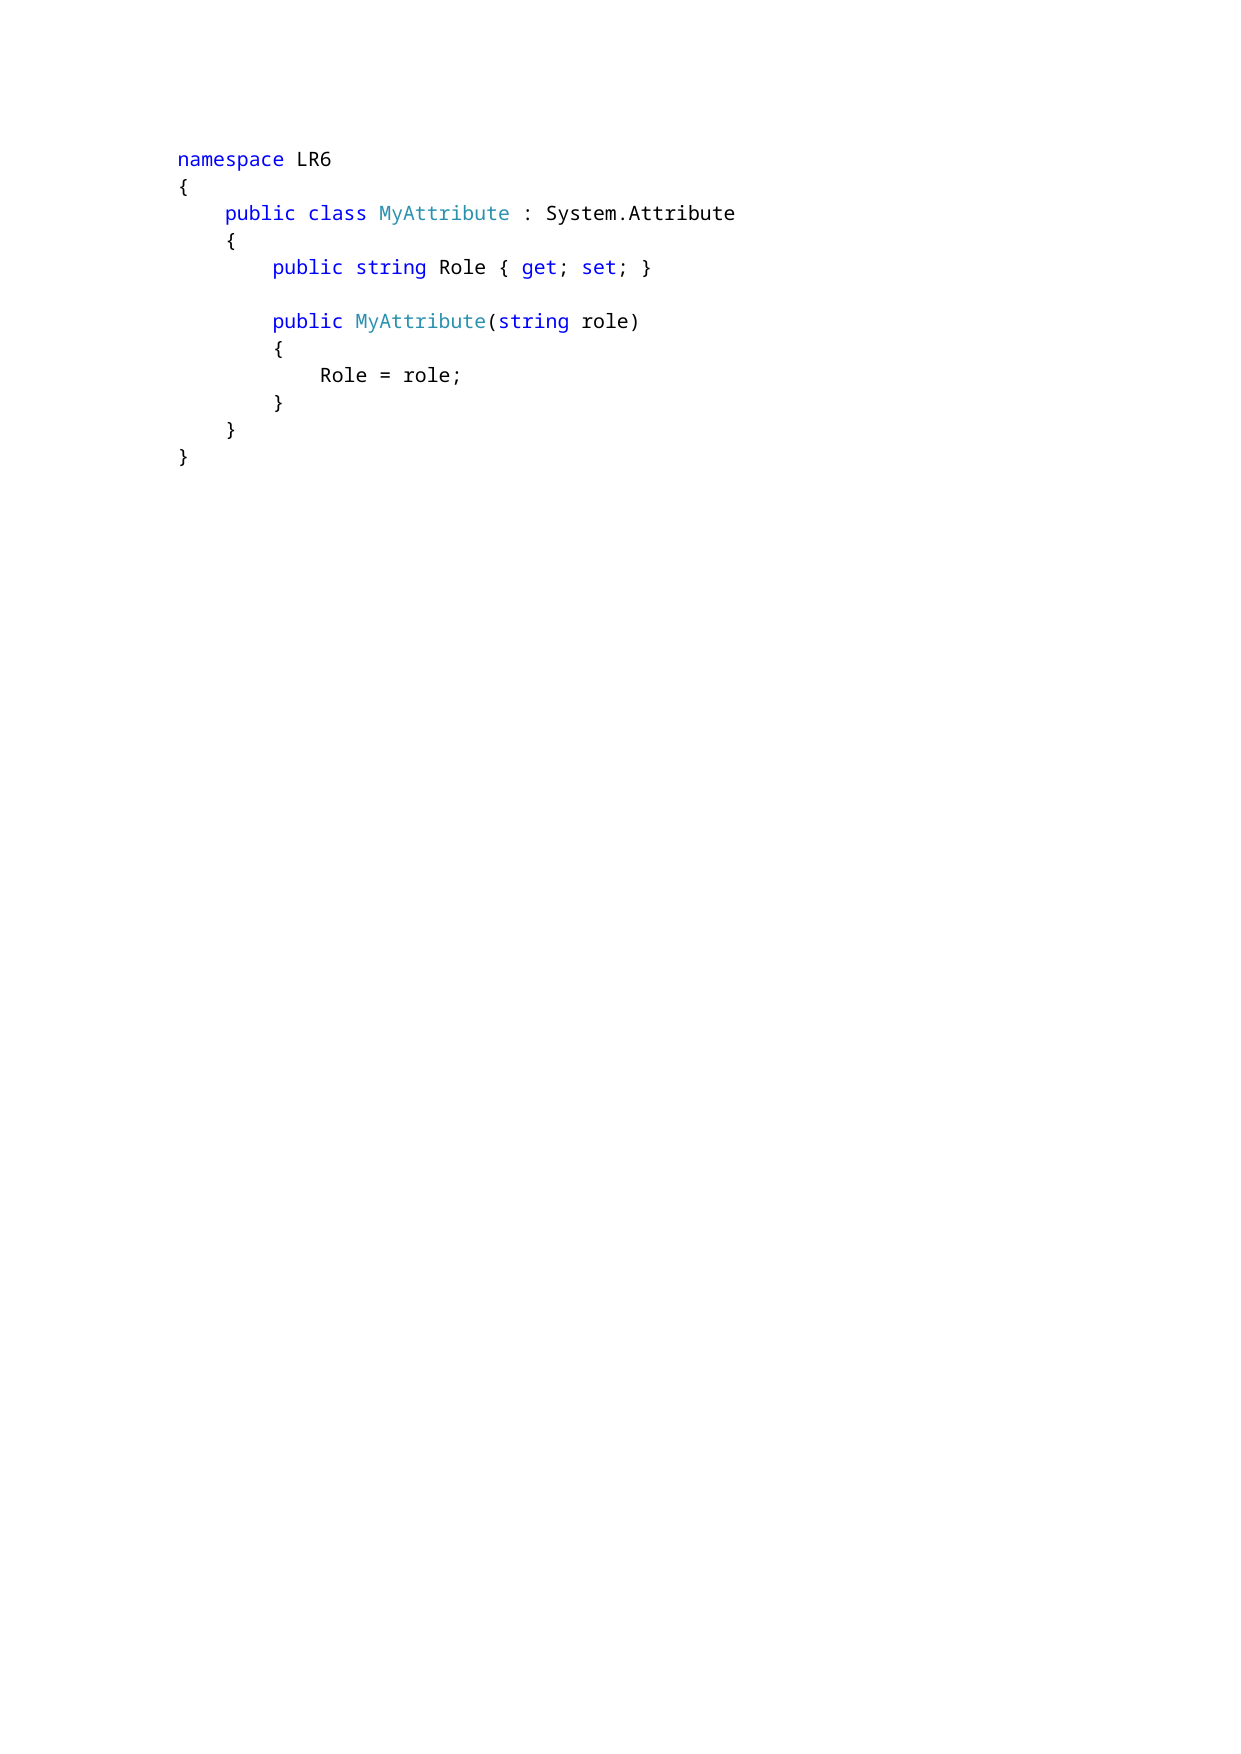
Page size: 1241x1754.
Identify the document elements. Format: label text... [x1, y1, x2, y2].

text { [177, 172, 1152, 199]
text public MyAttribute(string role) [177, 307, 1152, 334]
text } [177, 388, 1152, 415]
text } [177, 415, 1152, 442]
text { [177, 334, 1152, 361]
text public string Role { get; set; } [177, 253, 1152, 280]
text Role = role; [177, 361, 1152, 388]
text namespace LR6 [177, 145, 1152, 172]
text public class MyAttribute : System.Attribute [177, 199, 1152, 226]
text { [177, 226, 1152, 253]
text } [177, 442, 1152, 469]
